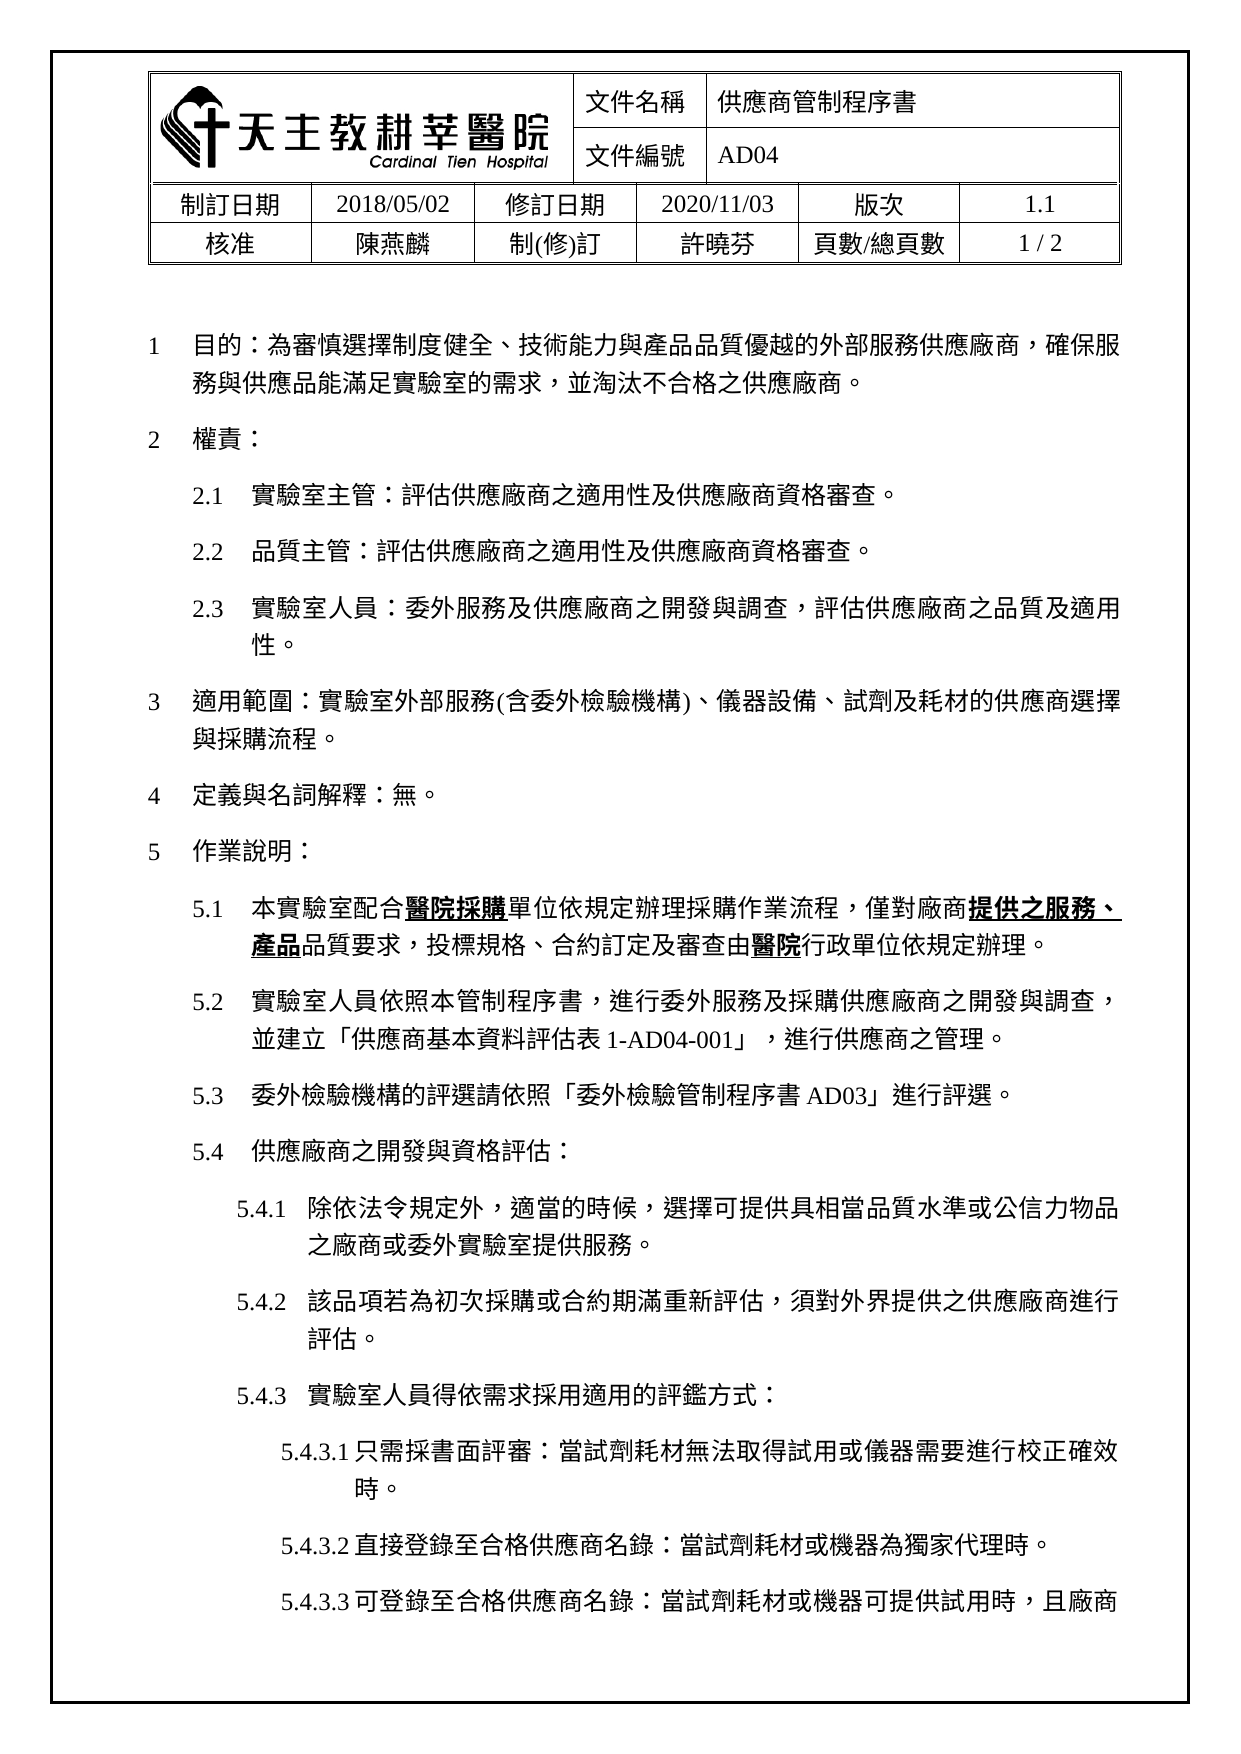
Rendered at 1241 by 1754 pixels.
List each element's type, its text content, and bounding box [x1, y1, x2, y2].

picture [160, 86, 548, 170]
list 定義與名詞解釋：無。 [148, 775, 1122, 812]
list 可登錄至合格供應商名錄：當試劑耗材或機器可提供試用時，且廠商可以提出COA、MSDS、查驗登記許可證或其他證明，並經測試使用評估合格時。 [281, 1581, 1122, 1619]
list 作業說明： [148, 831, 1122, 869]
list 供應廠商之開發與資格評估： [192, 1131, 1122, 1169]
list 除依法令規定外，適當的時候，選擇可提供具相當品質水準或公信力物品之廠商或委外實驗室提供服務。 [236, 1187, 1122, 1262]
list 實驗室人員得依需求採用適用的評鑑方式： [236, 1375, 1122, 1412]
list 委外檢驗機構的評選請依照「委外檢驗管制程序書AD03」進行評選。 [192, 1075, 1122, 1112]
list 直接登錄至合格供應商名錄：當試劑耗材或機器為獨家代理時。 [281, 1525, 1122, 1562]
list 品質主管：評估供應廠商之適用性及供應廠商資格審查。 [192, 531, 1122, 569]
list 適用範圍：實驗室外部服務(含委外檢驗機構)、儀器設備、試劑及耗材的供應商選擇與採購流程。 [148, 681, 1122, 756]
list 本實驗室配合醫院採購單位依規定辦理採購作業流程，僅對廠商提供之服務、產品品質要求，投標規格、合約訂定及審查由醫院行政單位依規定辦理。 [192, 887, 1122, 962]
list 實驗室人員依照本管制程序書，進行委外服務及採購供應廠商之開發與調查，並建立「供應商基本資料評估表1-AD04-001」，進行供應商之管理。 [192, 981, 1122, 1056]
list 實驗室主管：評估供應廠商之適用性及供應廠商資格審查。 [192, 475, 1122, 512]
list 只需採書面評審：當試劑耗材無法取得試用或儀器需要進行校正確效時。 [281, 1431, 1122, 1506]
list 目的：為審慎選擇制度健全、技術能力與產品品質優越的外部服務供應廠商，確保服務與供應品能滿足實驗室的需求，並淘汰不合格之供應廠商。 [148, 325, 1122, 400]
list 權責： [148, 419, 1122, 456]
list 該品項若為初次採購或合約期滿重新評估，須對外界提供之供應廠商進行評估。 [236, 1281, 1122, 1356]
list 實驗室人員：委外服務及供應廠商之開發與調查，評估供應廠商之品質及適用性。 [192, 587, 1122, 662]
